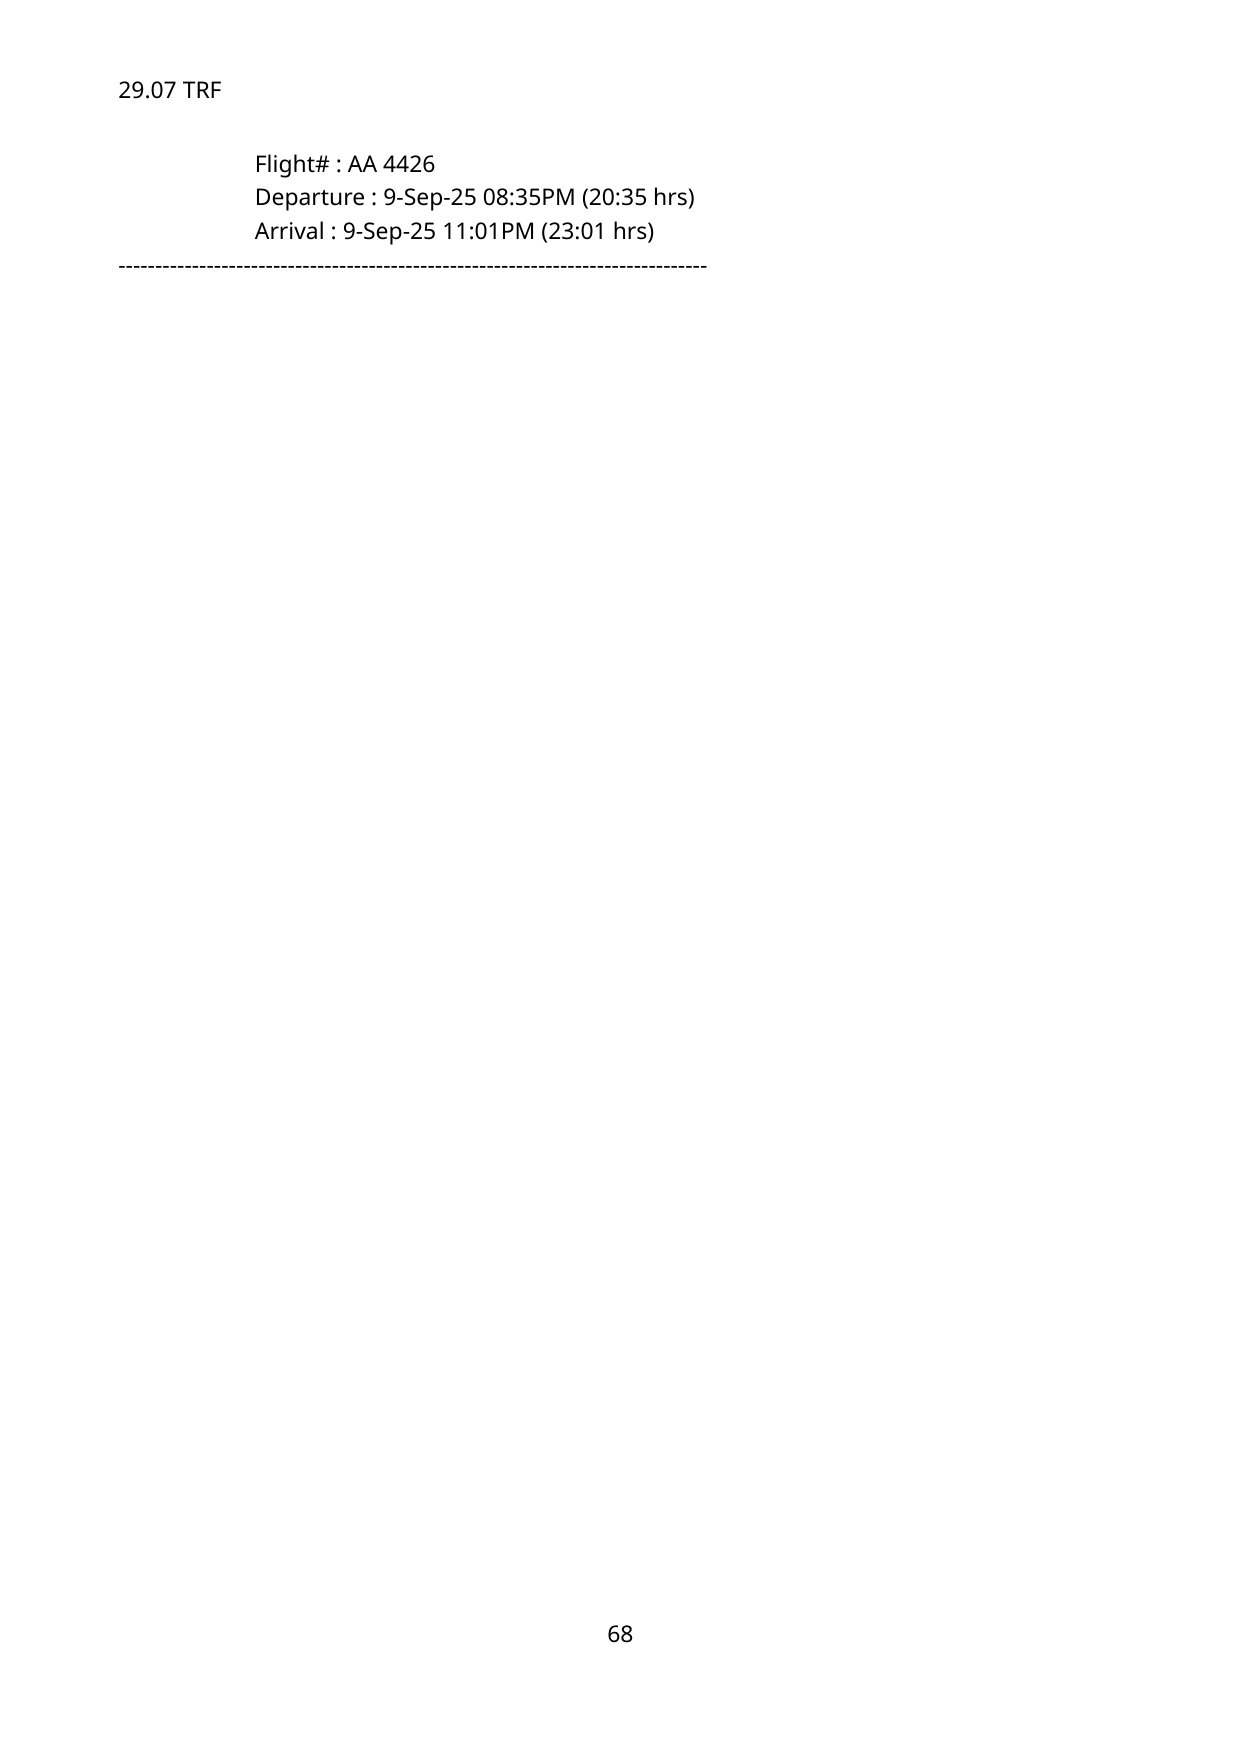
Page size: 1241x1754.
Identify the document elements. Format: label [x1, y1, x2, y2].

text [118, 148, 1122, 280]
